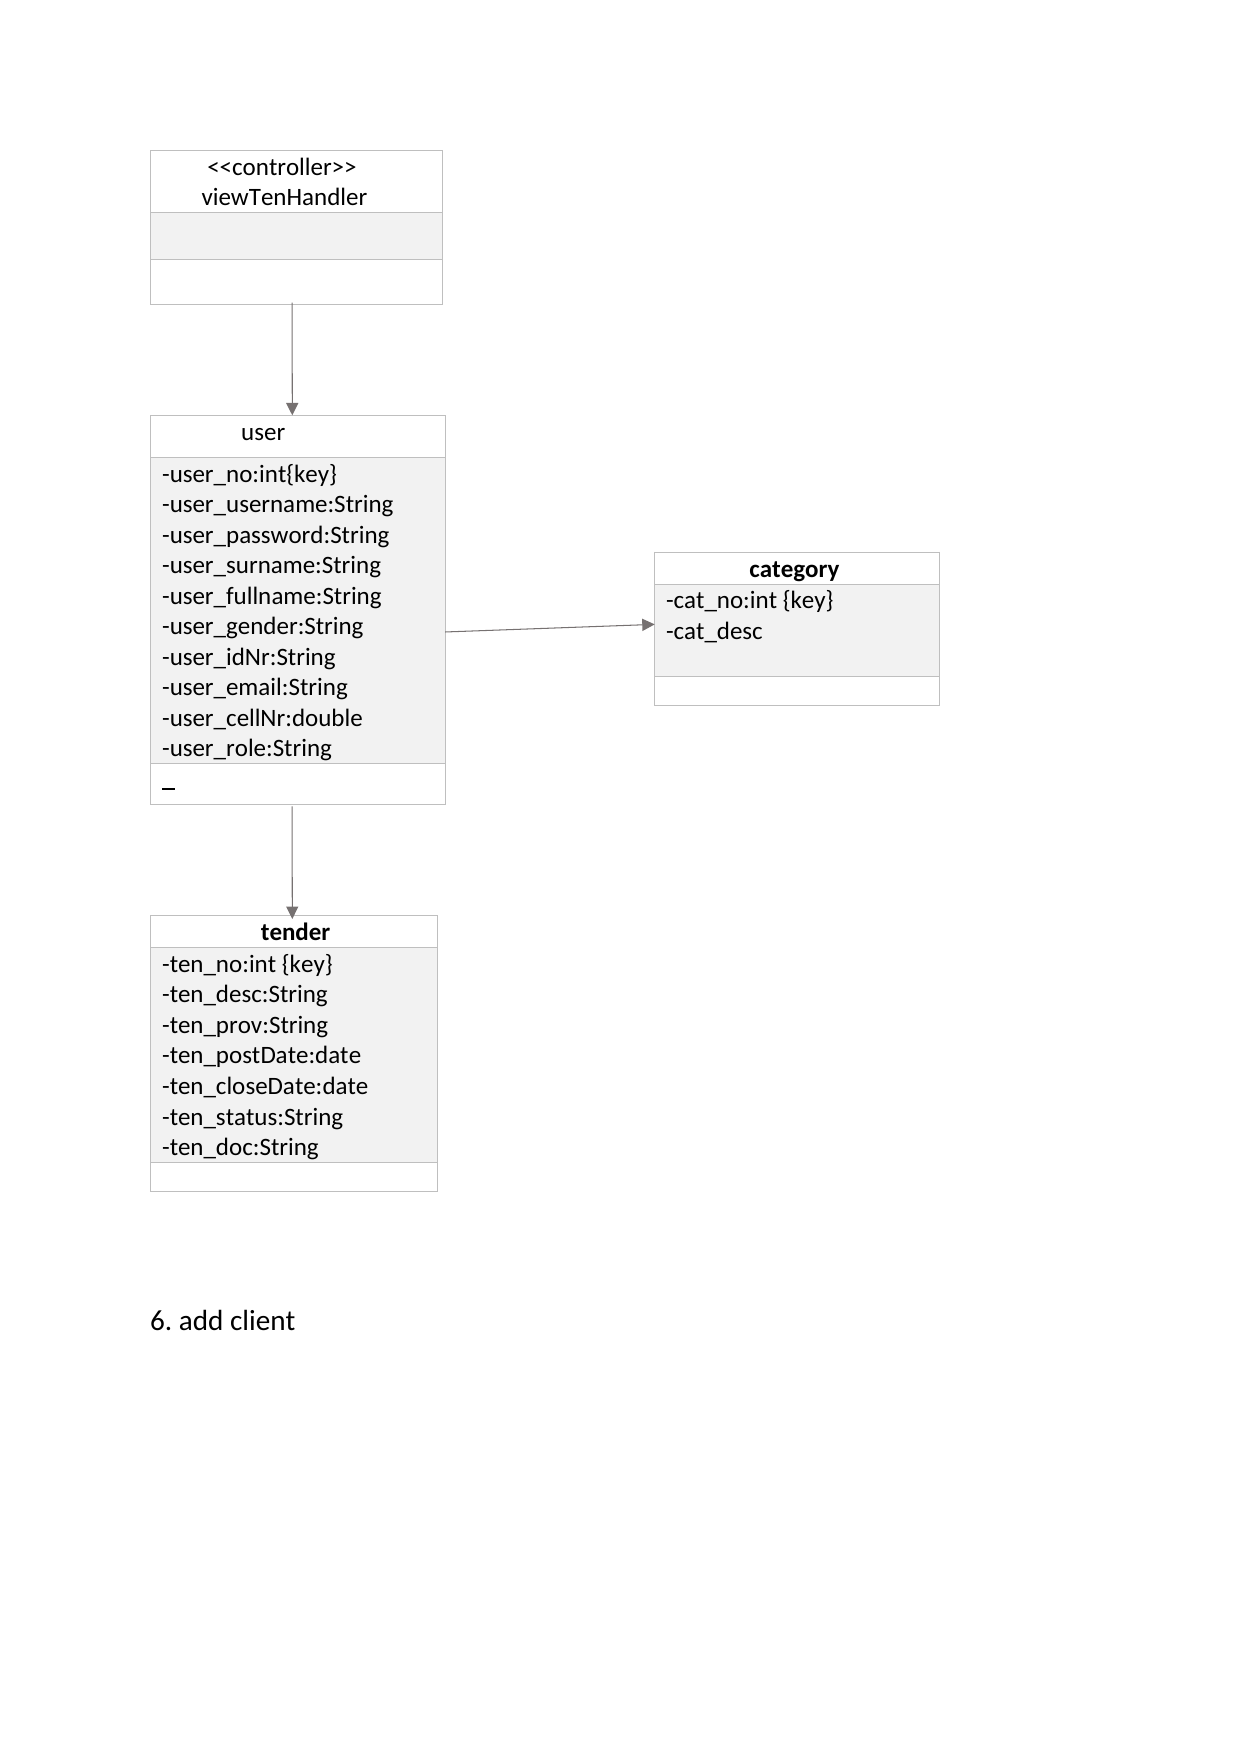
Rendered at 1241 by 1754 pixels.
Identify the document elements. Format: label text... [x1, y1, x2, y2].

table_cell [151, 1163, 437, 1191]
table_cell [151, 260, 442, 304]
table_cell [151, 213, 442, 259]
table_header user [151, 416, 445, 457]
table_cell [151, 764, 445, 804]
table_header tender [151, 916, 437, 947]
table_cell -ten_no:int {key} -ten_desc:String -ten_prov:String -ten_postDate:date -ten_closeDate:date -ten_status:String -ten_doc:String [151, 948, 437, 1162]
text 6. add client [150, 1302, 1090, 1338]
table_cell -user_no:int{key} -user_username:String -user_password:String -user_surname:String -user_fullname:String -user_gender:String -user_idNr:String -user_email:String -user_cellNr:double -user_role:String [151, 458, 445, 763]
table_header <<controller>> viewTenHandler [151, 151, 442, 212]
